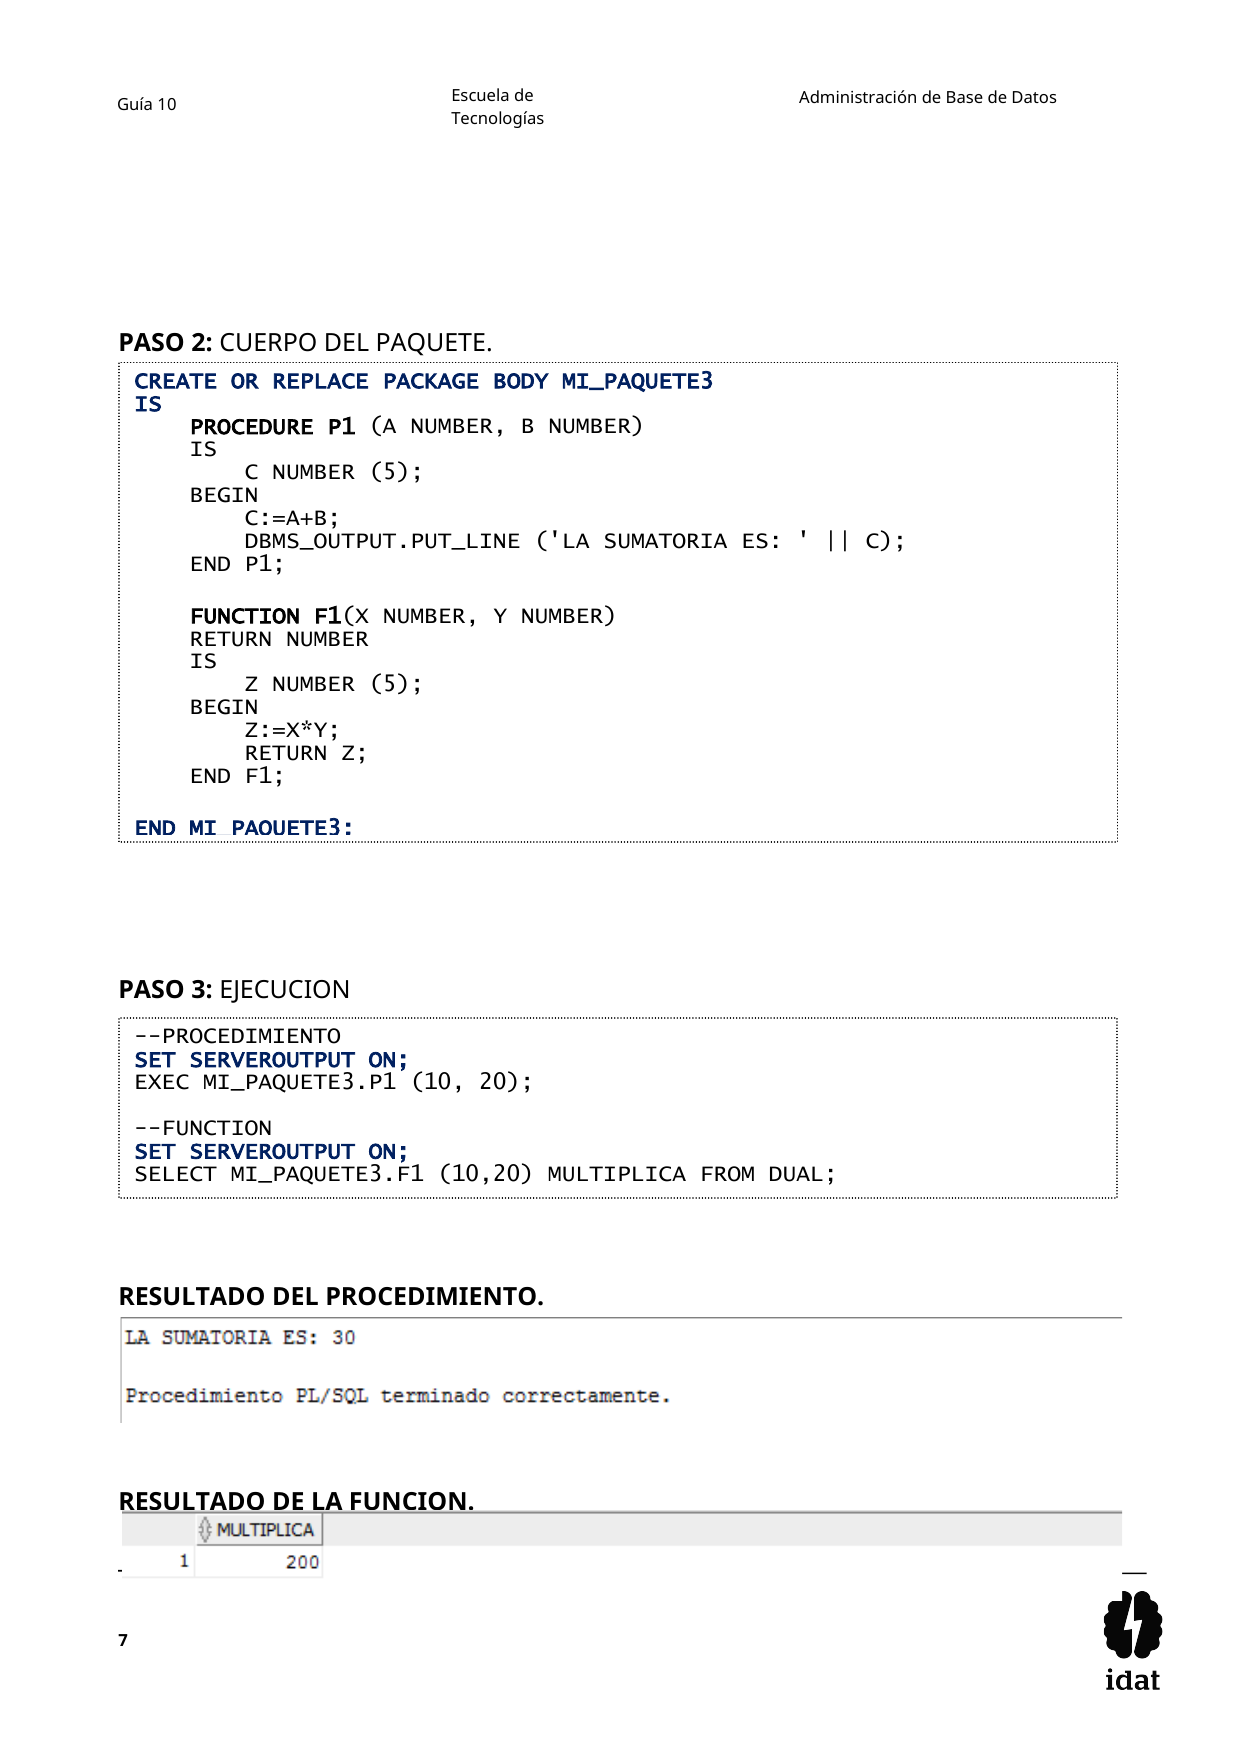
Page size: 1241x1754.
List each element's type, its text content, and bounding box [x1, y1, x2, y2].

picture [122, 1510, 1163, 1690]
text RESULTADO DEL PROCEDIMIENTO. [118, 1279, 1122, 1313]
text RESULTADO DE LA FUNCION. [118, 1483, 1122, 1517]
text PASO 2: CUERPO DEL PAQUETE. [118, 325, 1122, 359]
text PASO 3: EJECUCION [118, 972, 1122, 1006]
picture [120, 1317, 1123, 1423]
